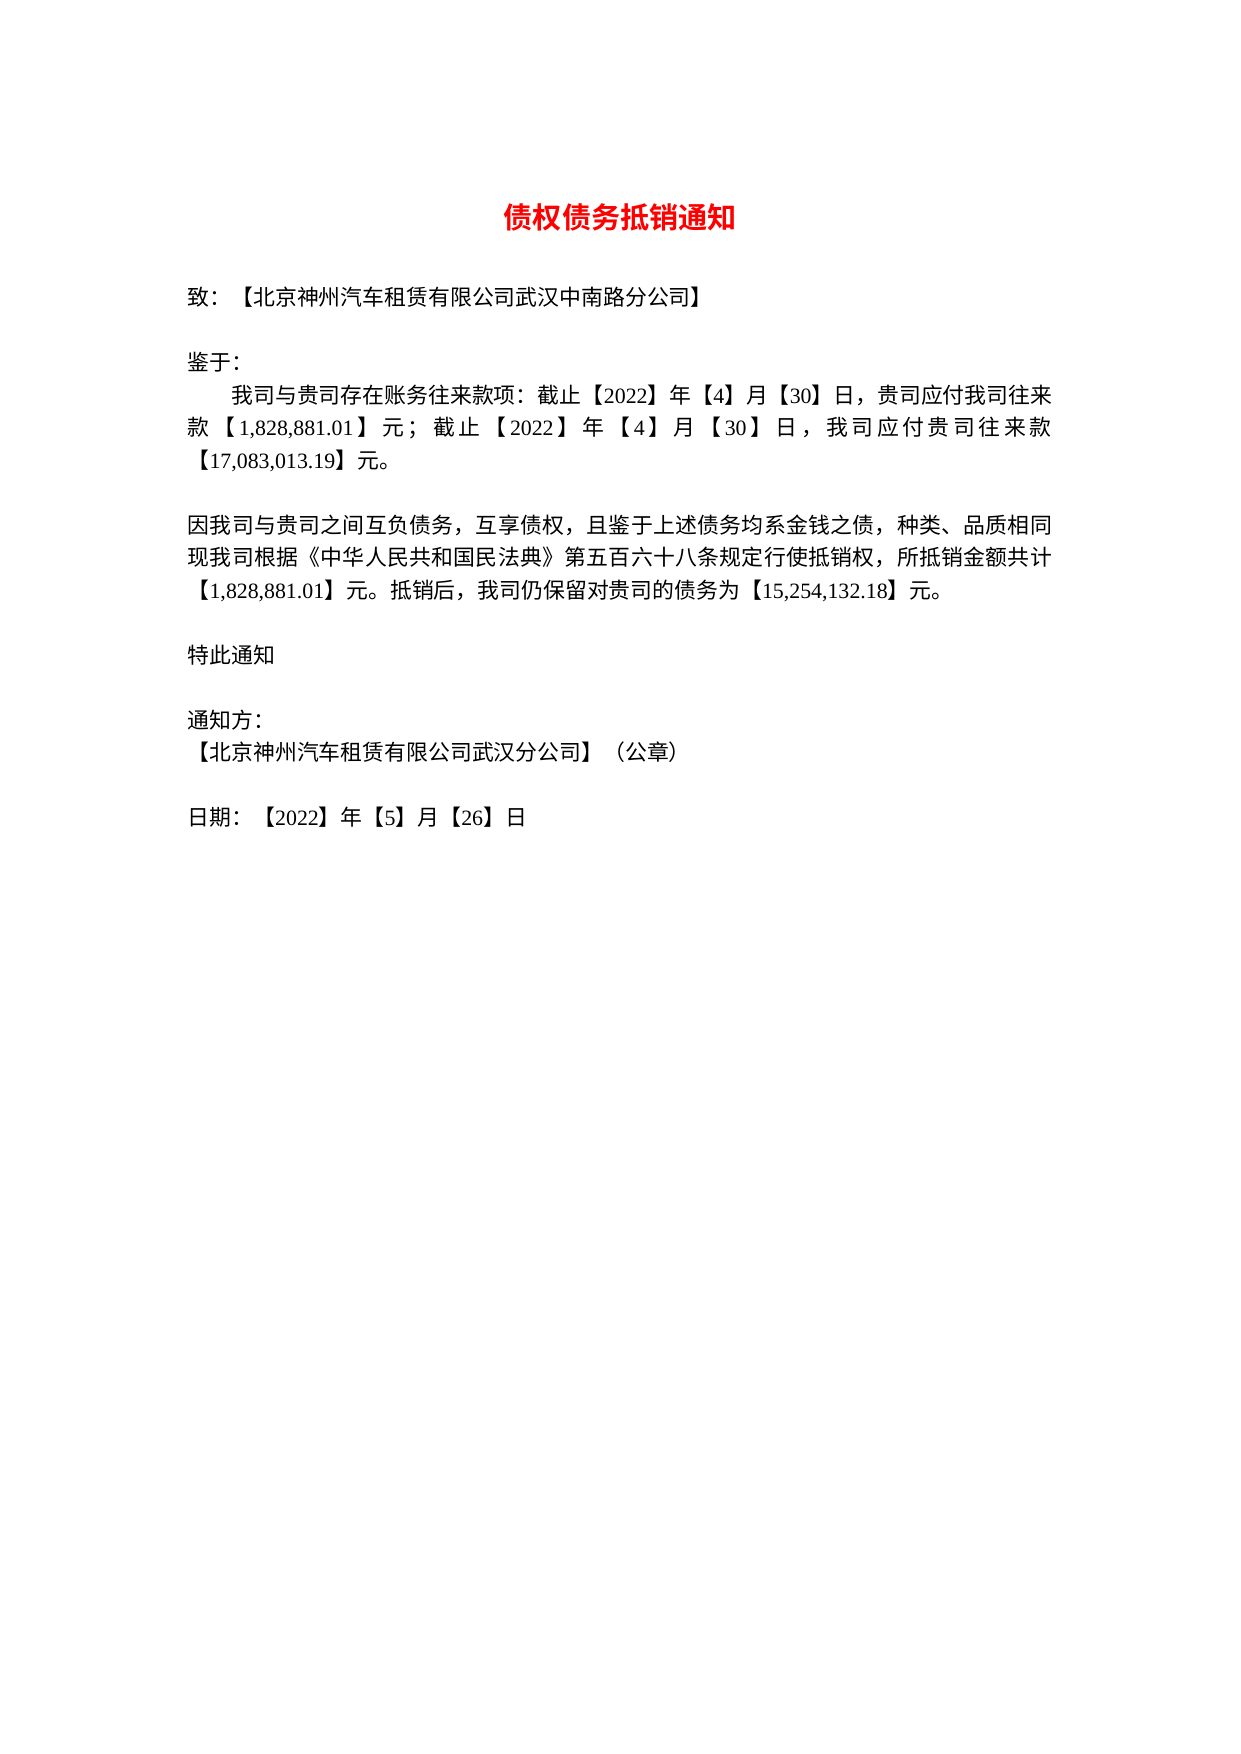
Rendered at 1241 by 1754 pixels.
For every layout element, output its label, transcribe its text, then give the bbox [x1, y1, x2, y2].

text 债权债务抵销通知 [187, 194, 1053, 237]
text 特此通知 [187, 637, 1053, 670]
text 我司与贵司存在账务往来款项：截止【2022】年【4】月【30】日，贵司应付我司往来款【1,828,881.01】元；截止【2022】年【4】月【30】日，我司应付贵司往来款【17,083,013.19】元。 [187, 377, 1053, 475]
text 日期：【2022】年【5】月【26】日 [187, 800, 1053, 832]
text 因我司与贵司之间互负债务，互享债权，且鉴于上述债务均系金钱之债，种类、品质相同，现我司根据《中华人民共和国民法典》第五百六十八条规定行使抵销权，所抵销金额共计【1,828,881.01】元。抵销后，我司仍保留对贵司的债务为【15,254,132.18】元。 [187, 507, 1053, 605]
text 【北京神州汽车租赁有限公司武汉分公司】（公章） [187, 735, 1053, 767]
text 致：【北京神州汽车租赁有限公司武汉中南路分公司】 [187, 280, 1053, 312]
text 鉴于： [187, 345, 1053, 377]
text 通知方： [187, 702, 1053, 735]
